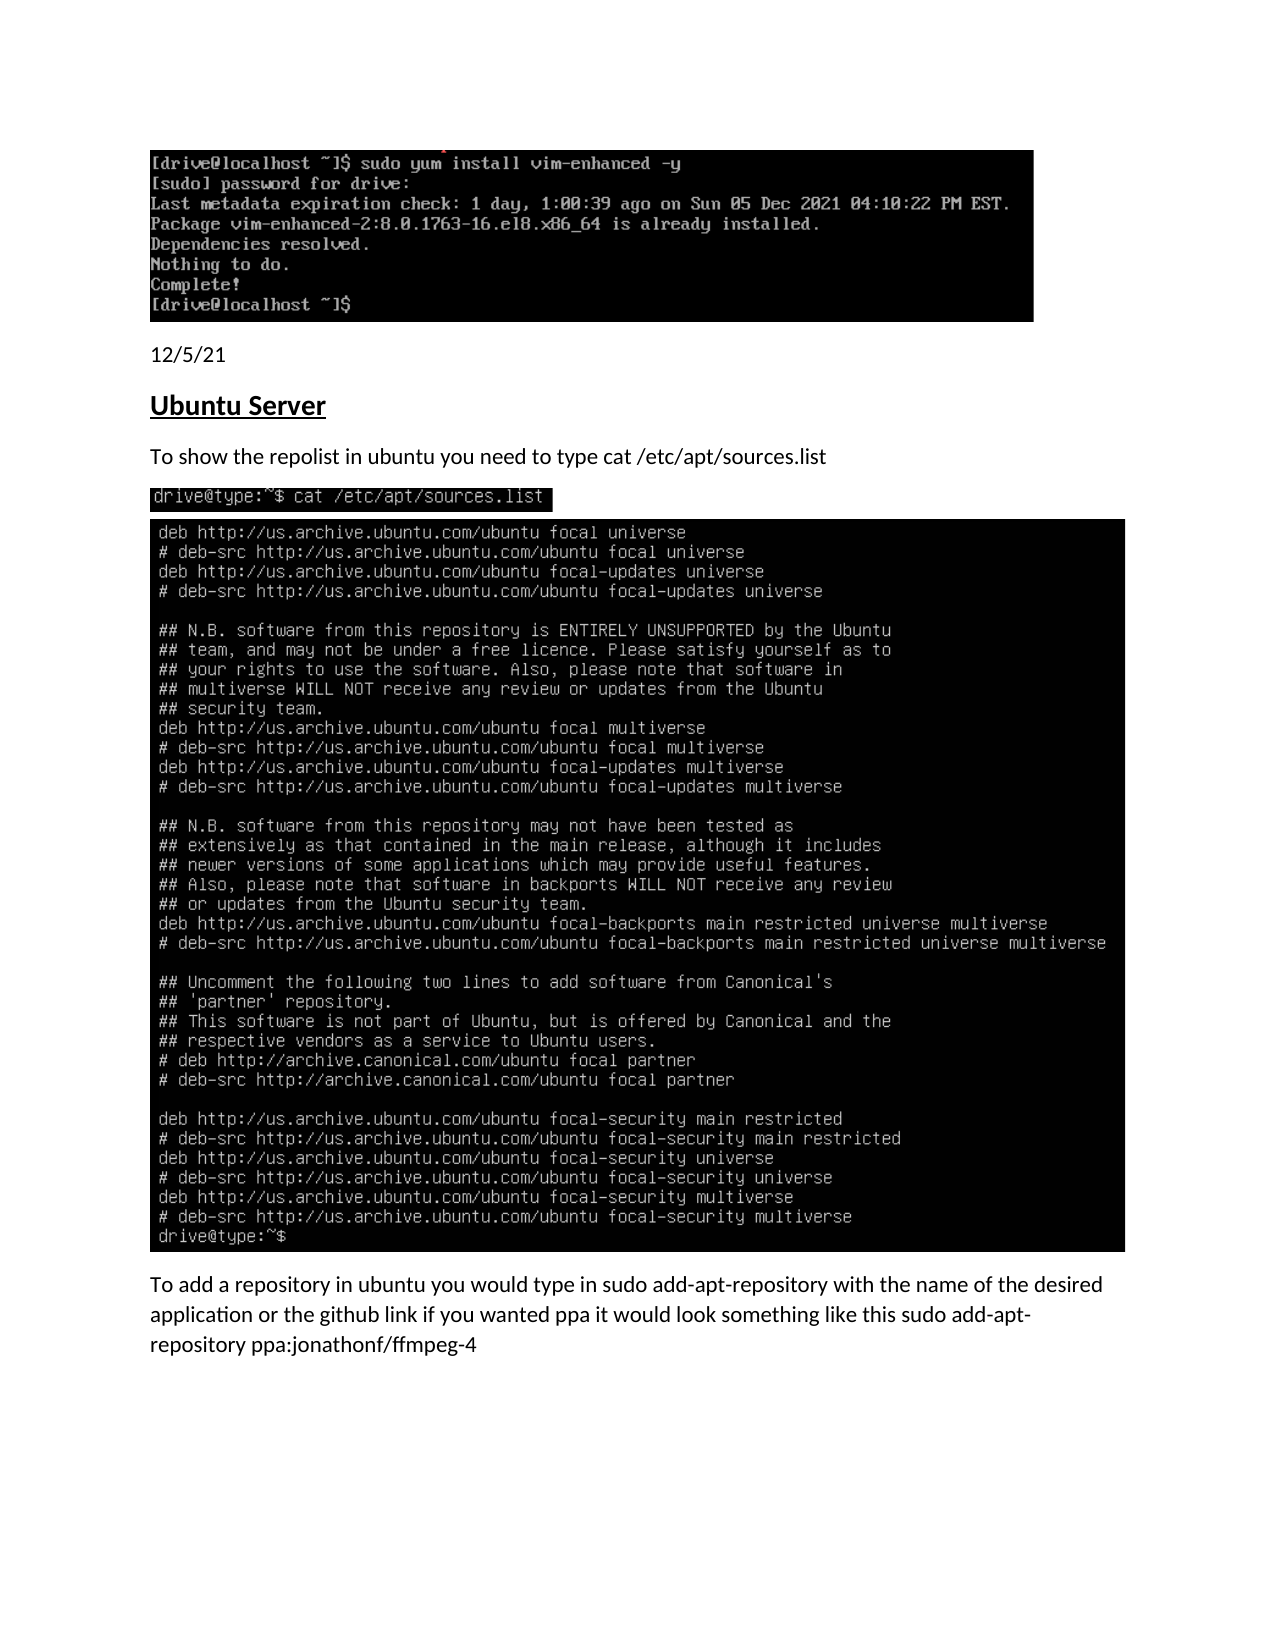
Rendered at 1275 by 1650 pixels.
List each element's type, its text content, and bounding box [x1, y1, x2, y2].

picture [150, 150, 1034, 322]
picture [150, 488, 553, 512]
text Ubuntu Server [150, 387, 1125, 423]
text 12/5/21 [150, 340, 1125, 368]
text To add a repository in ubuntu you would type in sudo add-apt-repository with the name of the desired application or the github link if you wanted ppa it would look something like this sudo add-apt-repository ppa:jonathonf/ffmpeg-4 [150, 1270, 1125, 1359]
picture [150, 519, 1125, 1252]
text To show the repolist in ubuntu you need to type cat /etc/apt/sources.list [150, 442, 1125, 470]
